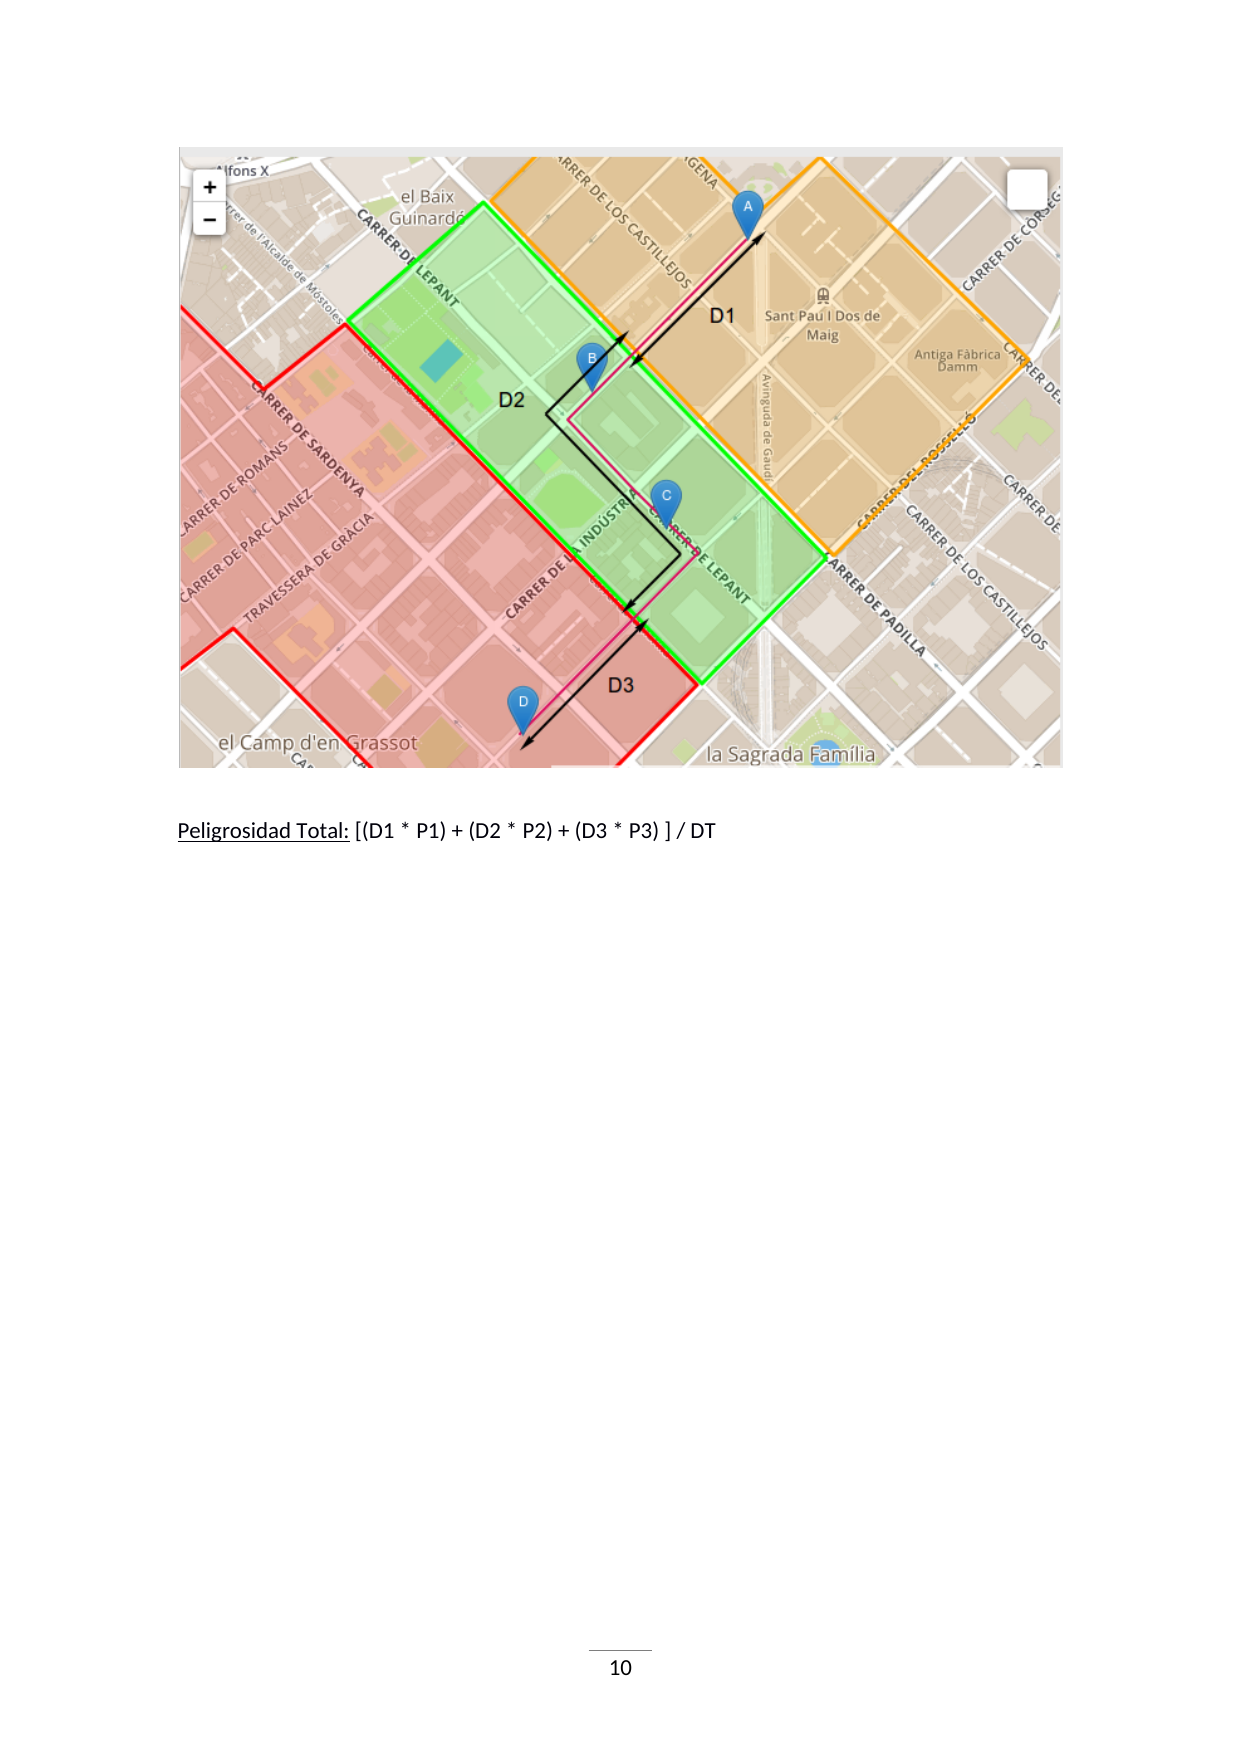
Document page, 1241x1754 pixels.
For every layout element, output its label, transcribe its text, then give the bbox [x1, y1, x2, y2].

picture [177, 147, 1063, 768]
text Peligrosidad Total: [(D1 * P1) + (D2 * P2) + (D3 * P3) ] / DT [177, 817, 1063, 844]
